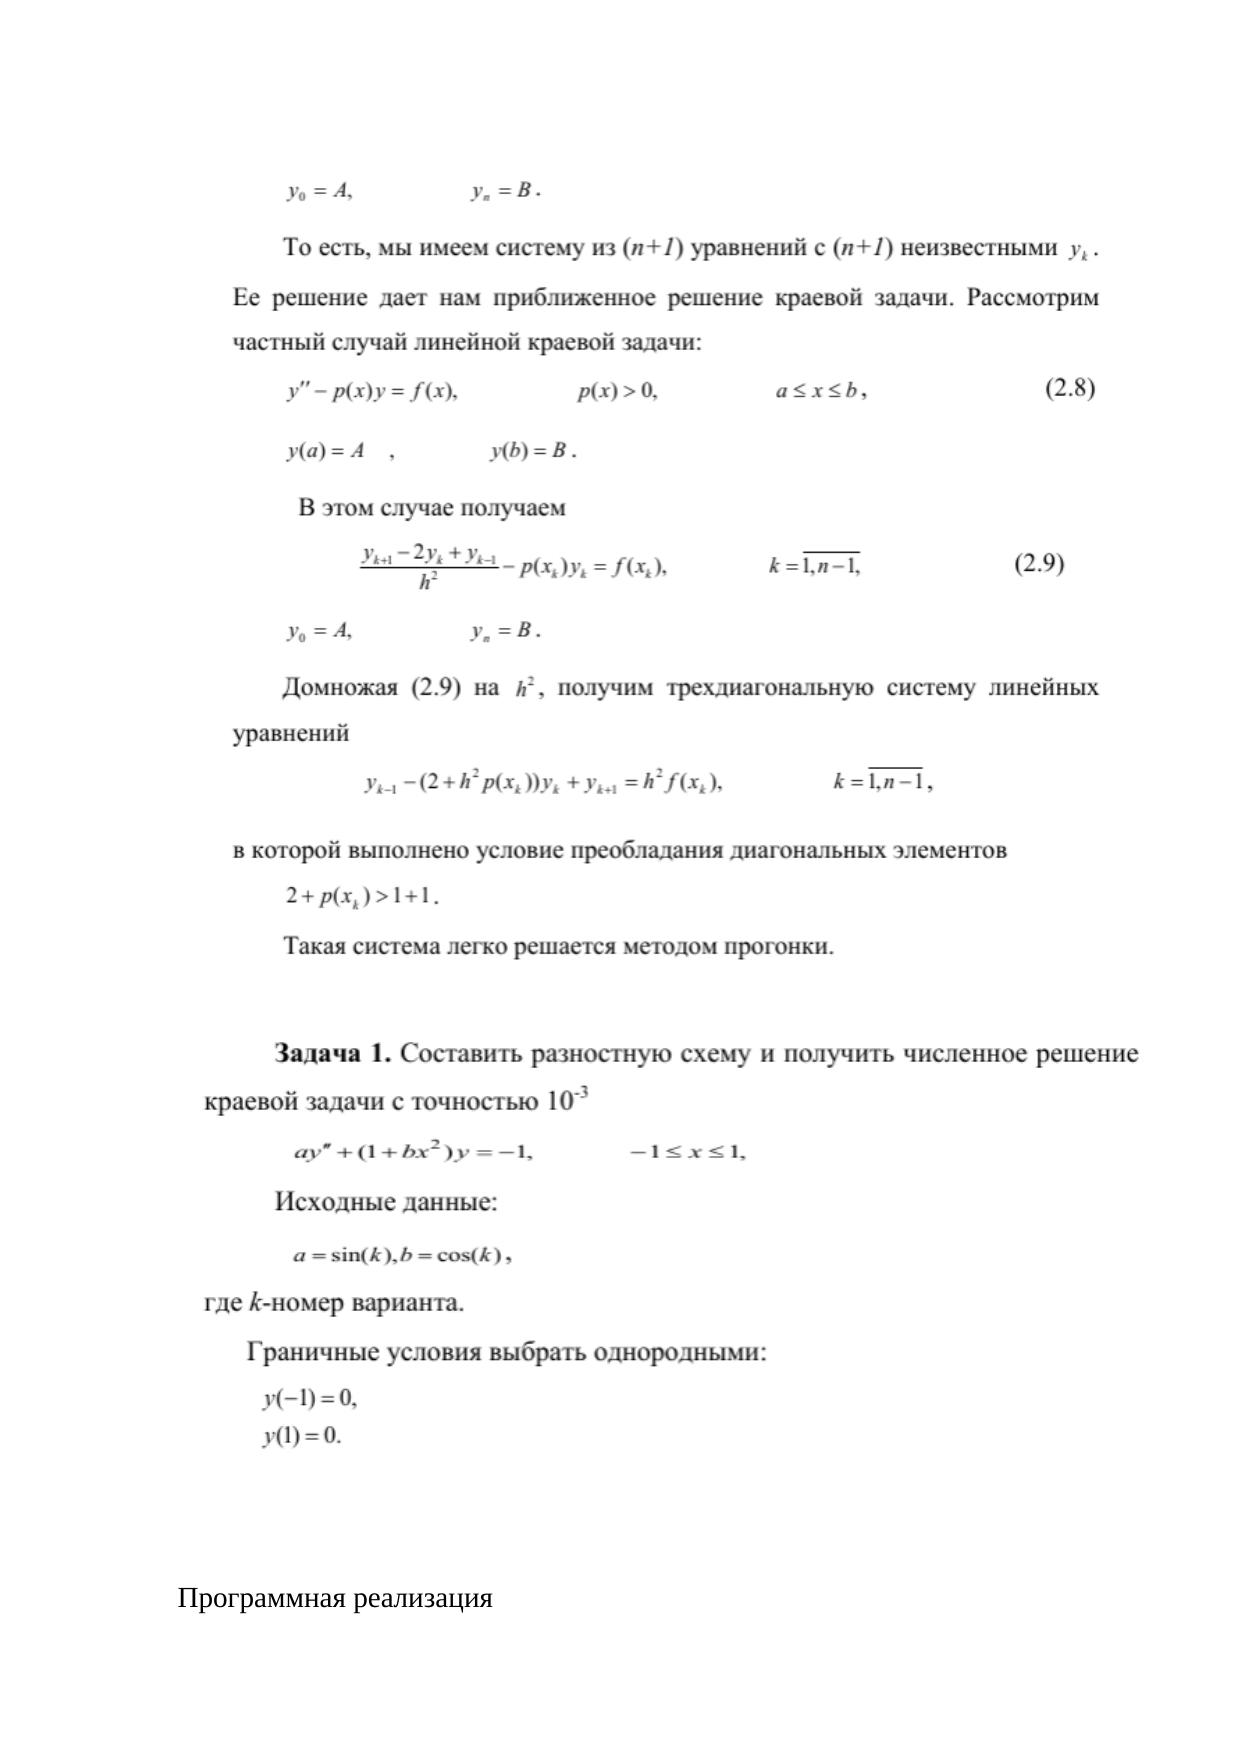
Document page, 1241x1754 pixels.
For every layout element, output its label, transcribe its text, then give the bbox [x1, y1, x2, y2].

picture [177, 1038, 1152, 1458]
text Программная реализация [177, 1580, 1152, 1613]
picture [177, 170, 1152, 968]
